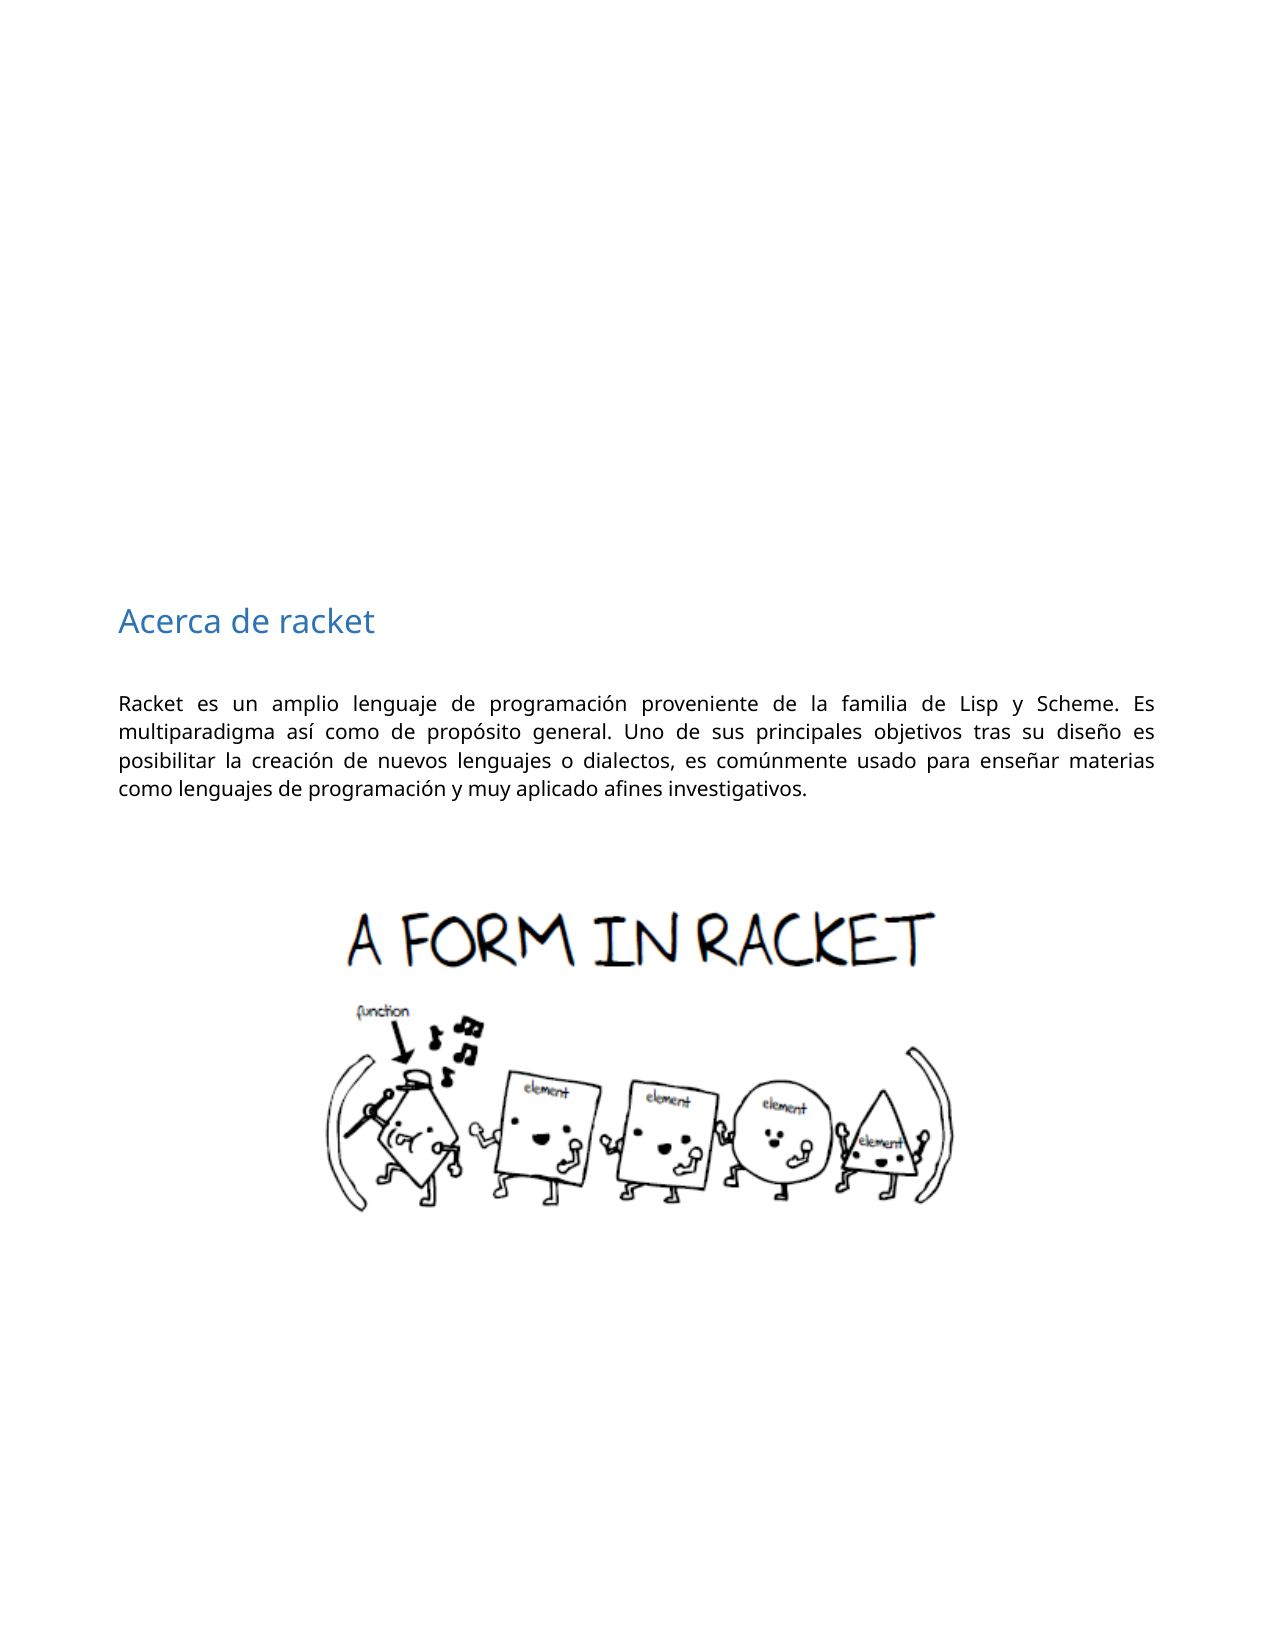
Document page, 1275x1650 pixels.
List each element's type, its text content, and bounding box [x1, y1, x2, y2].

picture [307, 893, 968, 1219]
subtitle Acerca de racket [118, 598, 1157, 643]
text Racket es un amplio lenguaje de programación proveniente de la familia de Lisp y Scheme. Es multiparadigma así como de propósito general. Uno de sus principales objetivos tras su diseño es posibilitar la creación de nuevos lenguajes o dialectos, es comúnmente usado para enseñar materias como lenguajes de programación y muy aplicado afines investigativos. [118, 689, 1157, 803]
